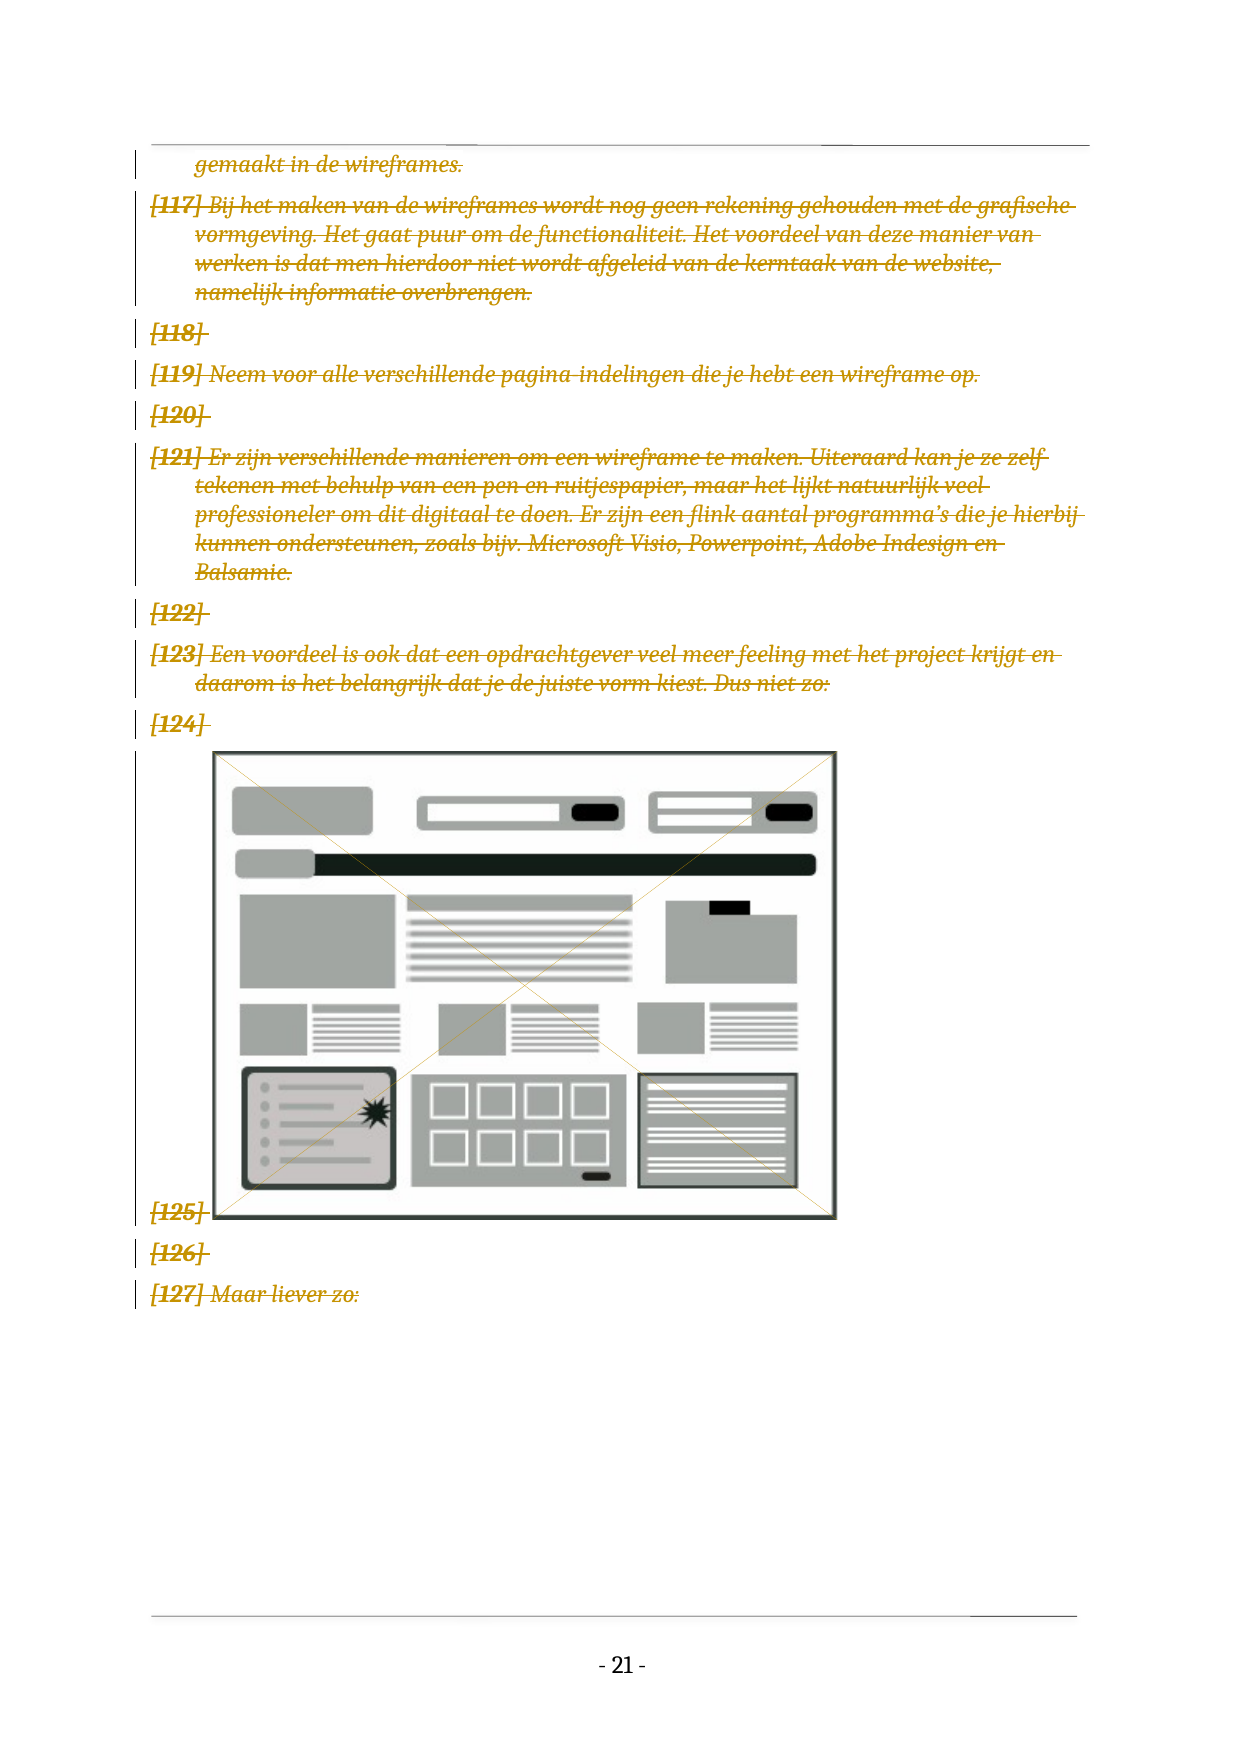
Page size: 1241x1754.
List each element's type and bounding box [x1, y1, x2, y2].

picture [212, 752, 523, 1219]
picture [214, 987, 835, 1220]
picture [214, 751, 836, 984]
picture [526, 752, 838, 1219]
